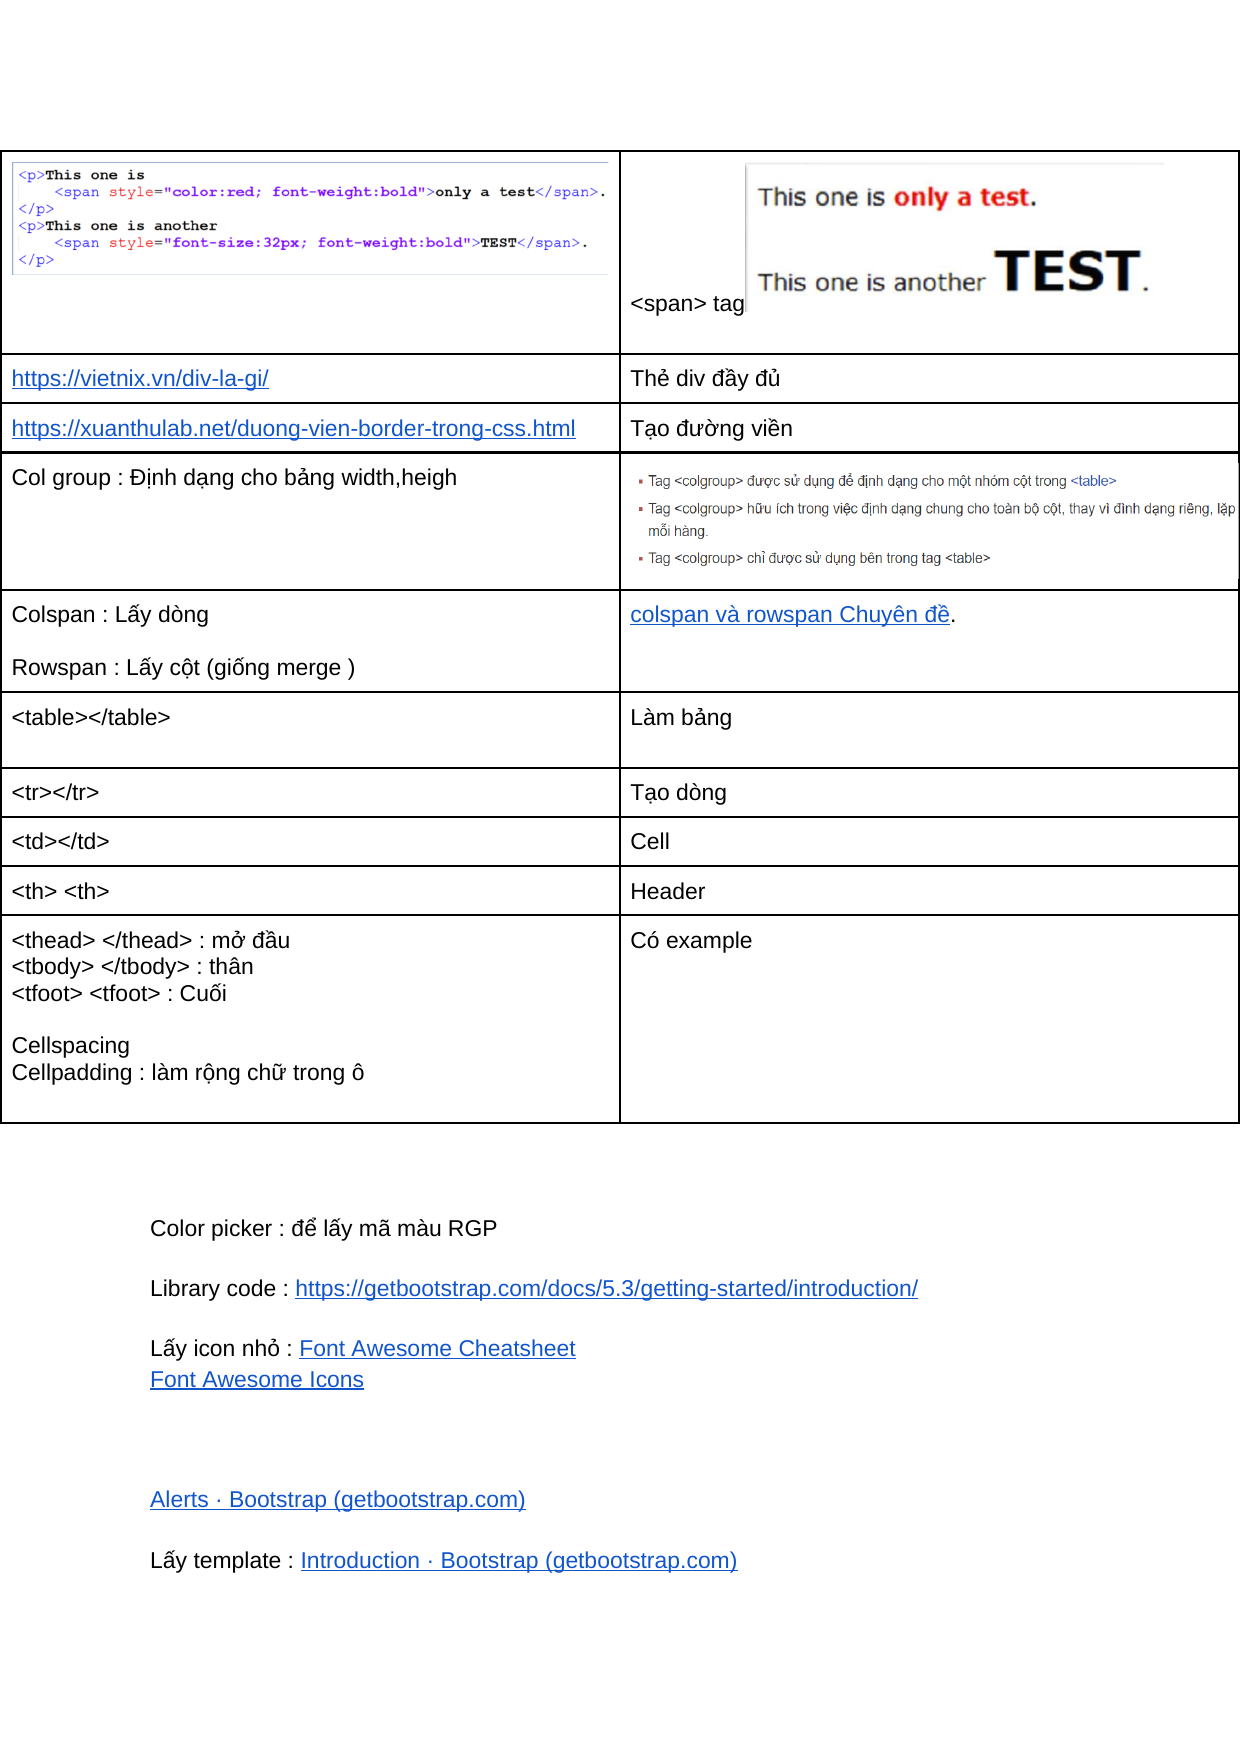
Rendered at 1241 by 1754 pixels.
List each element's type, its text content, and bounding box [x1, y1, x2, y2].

table_cell Cell [621, 818, 1238, 865]
table_cell Colspan : Lấy dòng Rowspan : Lấy cột (giống merge ) [2, 591, 619, 691]
table_cell Có example [621, 916, 1238, 1122]
table_cell <span> tag [621, 152, 1238, 353]
table_cell https://vietnix.vn/div-la-gi/ [2, 355, 619, 402]
table_cell Tạo đường viền [621, 404, 1238, 451]
picture [11, 162, 609, 275]
table_cell Tạo dòng [621, 769, 1238, 816]
table_cell Thẻ div đầy đủ [621, 355, 1238, 402]
table_cell <table></table> [2, 693, 619, 767]
table_cell <thead> </thead> : mở đầu <tbody> </tbody> : thân <tfoot> <tfoot> : Cuối Cellspacing Cellpadding : làm rộng chữ trong ô [2, 916, 619, 1122]
table_cell colspan và rowspan Chuyên đề. [621, 591, 1238, 691]
table_cell [2, 152, 619, 353]
picture [630, 463, 1239, 579]
table_cell [621, 454, 1238, 589]
table_cell <tr></tr> [2, 769, 619, 816]
table_cell <th> <th> [2, 867, 619, 914]
table_cell <td></td> [2, 818, 619, 865]
table_cell Làm bảng [621, 693, 1238, 767]
table_cell https://xuanthulab.net/duong-vien-border-trong-css.html [2, 404, 619, 451]
text Alerts · Bootstrap (getbootstrap.com) [150, 1486, 1090, 1513]
text Color picker : để lấy mã màu RGP [150, 1214, 1090, 1241]
text Lấy template : Introduction · Bootstrap (getbootstrap.com) [150, 1547, 1090, 1573]
table_cell Col group : Định dạng cho bảng width,heigh [2, 454, 619, 589]
text Lấy icon nhỏ : Font Awesome Cheatsheet [150, 1335, 1090, 1362]
text Library code : https://getbootstrap.com/docs/5.3/getting-started/introduction/ [150, 1275, 1090, 1301]
table_cell Header [621, 867, 1238, 914]
text Font Awesome Icons [150, 1366, 1090, 1392]
picture [745, 162, 1165, 312]
